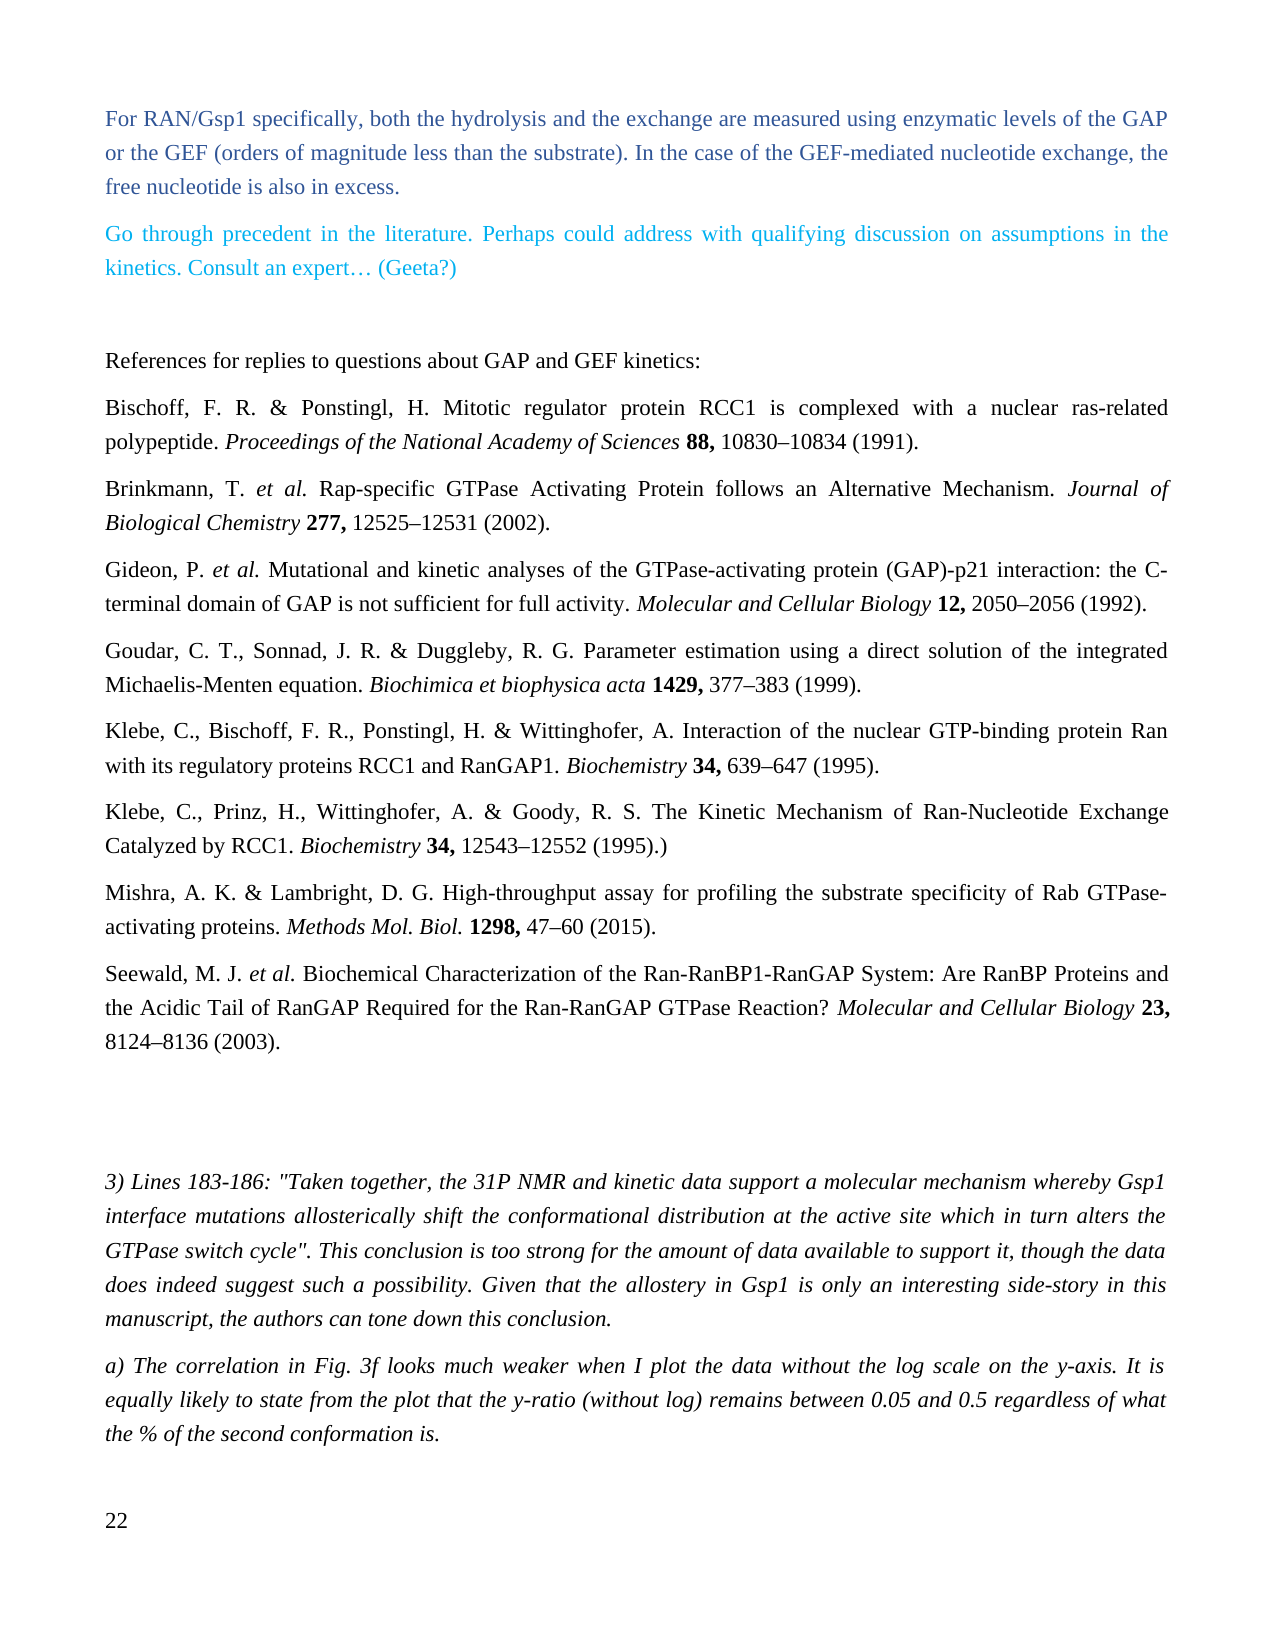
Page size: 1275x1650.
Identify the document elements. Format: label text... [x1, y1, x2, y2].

text Gideon, P. et al. Mutational and kinetic analyses of the GTPase-activating protein (GAP)-p21 interaction: the C-terminal domain of GAP is not sufficient for full activity. Molecular and Cellular Biology 12, 2050–2056 (1992). [105, 556, 1170, 616]
text Klebe, C., Bischoff, F. R., Ponstingl, H. & Wittinghofer, A. Interaction of the nuclear GTP-binding protein Ran with its regulatory proteins RCC1 and RanGAP1. Biochemistry 34, 639–647 (1995). [105, 744, 1170, 778]
text Klebe, C., Prinz, H., Wittinghofer, A. & Goody, R. S. The Kinetic Mechanism of Ran-Nucleotide Exchange Catalyzed by RCC1. Biochemistry 34, 12543–12552 (1995).) [105, 825, 1170, 859]
text Brinkmann, T. et al. Rap-specific GTPase Activating Protein follows an Alternative Mechanism. Journal of Biological Chemistry 277, 12525–12531 (2002). [105, 481, 1170, 536]
text References for replies to questions about GAP and GEF kinetics: [105, 347, 1170, 374]
text Goudar, C. T., Sonnad, J. R. & Duggleby, R. G. Parameter estimation using a direct solution of the integrated Michaelis-Menten equation. Biochimica et biophysica acta 1429, 377–383 (1999). [105, 637, 1170, 697]
text For RAN/Gsp1 specifically, both the hydrolysis and the exchange are measured using enzymatic levels of the GAP or the GEF (orders of magnitude less than the substrate). In the case of the GEF-mediated nucleotide exchange, the free nucleotide is also in excess. [105, 105, 1170, 200]
text 3) Lines 183-186: "Taken together, the 31P NMR and kinetic data support a molecular mechanism whereby Gsp1 interface mutations allosterically shift the conformational distribution at the active site which in turn alters the GTPase switch cycle". This conclusion is too strong for the amount of data available to support it, though the data does indeed suggest such a possibility. Given that the allostery in Gsp1 is only an interesting side-story in this manuscript, the authors can tone down this conclusion. [105, 1168, 1170, 1331]
text Seewald, M. J. et al. Biochemical Characterization of the Ran-RanBP1-RanGAP System: Are RanBP Proteins and the Acidic Tail of RanGAP Required for the Ran-RanGAP GTPase Reaction? Molecular and Cellular Biology 23, 8124–8136 (2003). [105, 960, 1170, 1055]
text Go through precedent in the literature. Perhaps could address with qualifying discussion on assumptions in the kinetics. Consult an expert… (Geeta?) [105, 220, 1170, 281]
text a) The correlation in Fig. 3f looks much weaker when I plot the data without the log scale on the y-axis. It is equally likely to state from the plot that the y-ratio (without log) remains between 0.05 and 0.5 regardless of what the % of the second conformation is. [105, 1352, 1170, 1446]
text Mishra, A. K. & Lambright, D. G. High-throughput assay for profiling the substrate specificity of Rab GTPase-activating proteins. Methods Mol. Biol. 1298, 47–60 (2015). [105, 879, 1170, 940]
text Bischoff, F. R. & Ponstingl, H. Mitotic regulator protein RCC1 is complexed with a nuclear ras-related polypeptide. Proceedings of the National Academy of Sciences 88, 10830–10834 (1991). [105, 394, 1170, 455]
